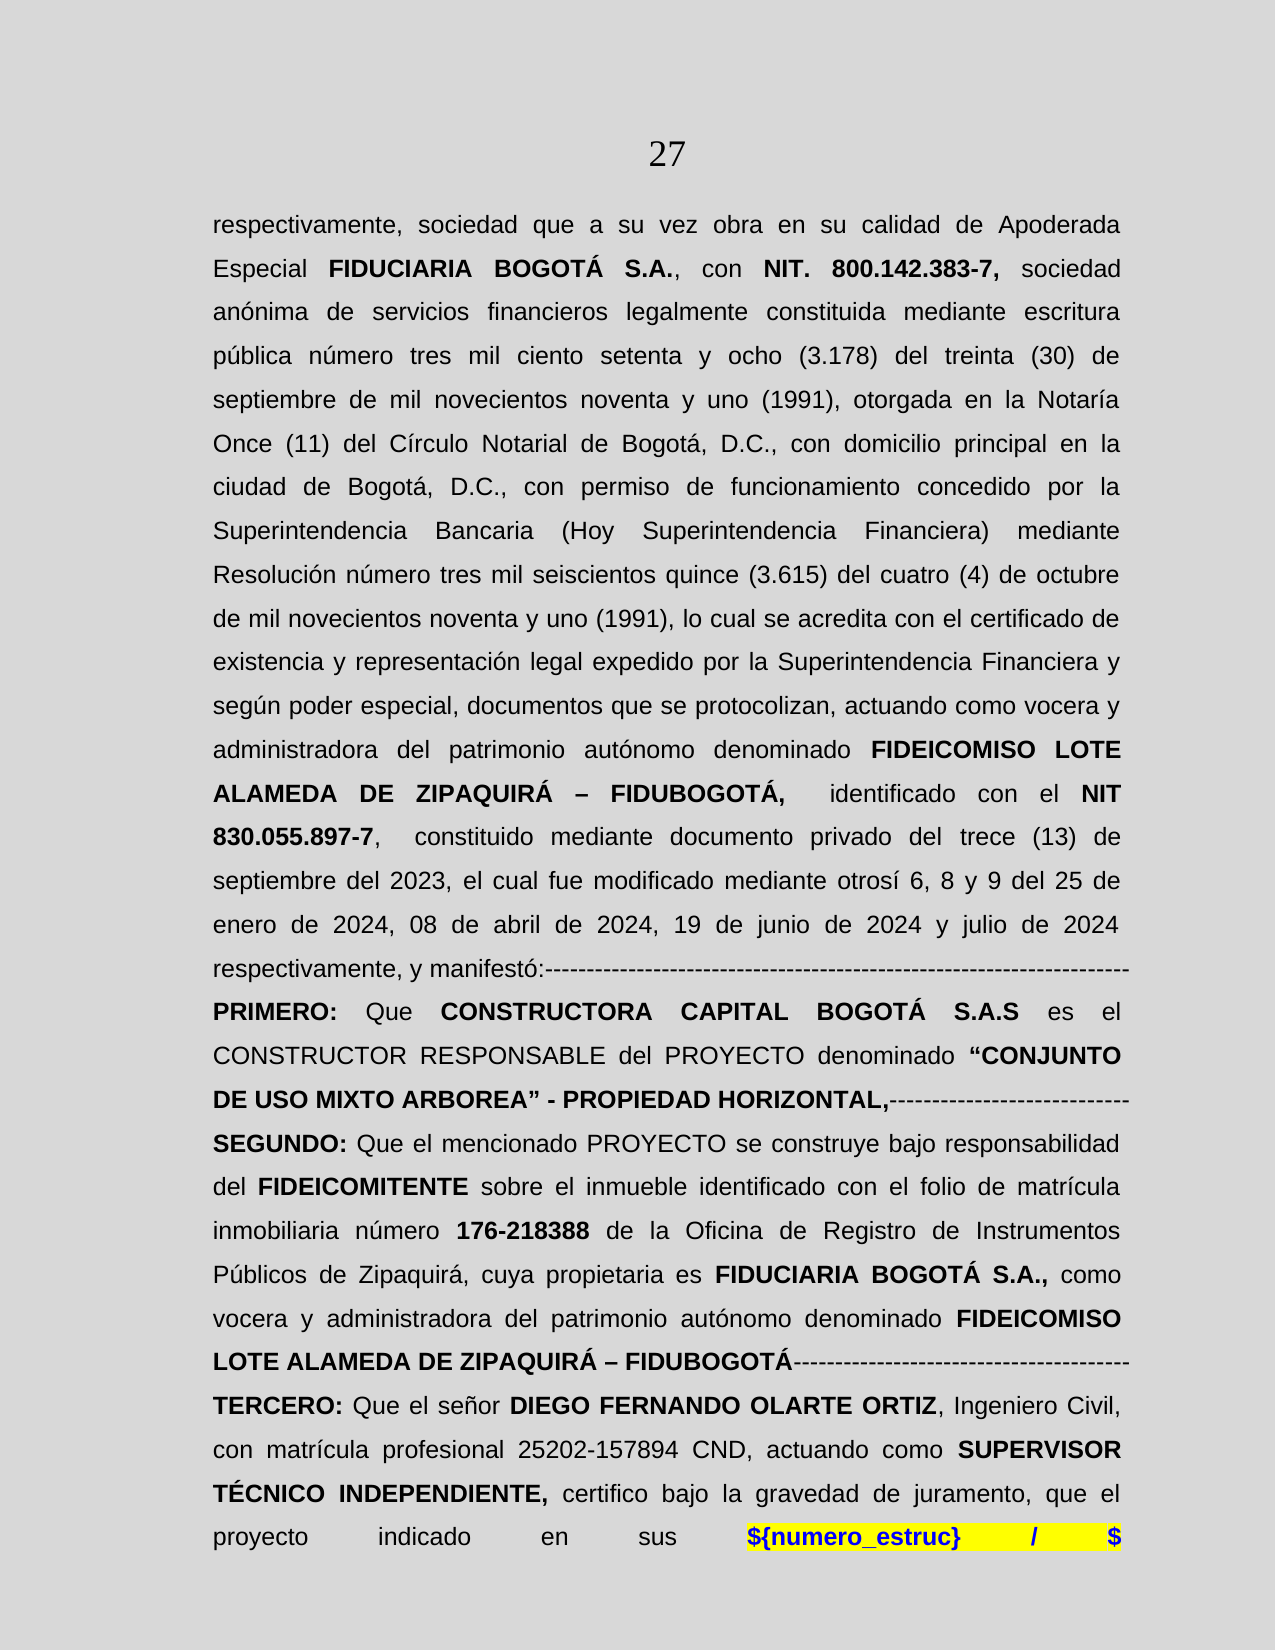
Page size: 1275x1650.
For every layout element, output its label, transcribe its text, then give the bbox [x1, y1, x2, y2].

text PRIMERO: Que CONSTRUCTORA CAPITAL BOGOTÁ S.A.S es el CONSTRUCTOR RESPONSABLE del PROYECTO denominado “CONJUNTO DE USO MIXTO ARBOREA” - PROPIEDAD HORIZONTAL, [213, 982, 1121, 1114]
text SEGUNDO: Que el mencionado PROYECTO se construye bajo responsabilidad del FIDEICOMITENTE sobre el inmueble identificado con el folio de matrícula inmobiliaria número 176-218388 de la Oficina de Registro de Instrumentos Públicos de Zipaquirá, cuya propietaria es FIDUCIARIA BOGOTÁ S.A., como vocera y administradora del patrimonio autónomo denominado FIDEICOMISO LOTE ALAMEDA DE ZIPAQUIRÁ – FIDUBOGOTÁ [213, 1114, 1121, 1376]
